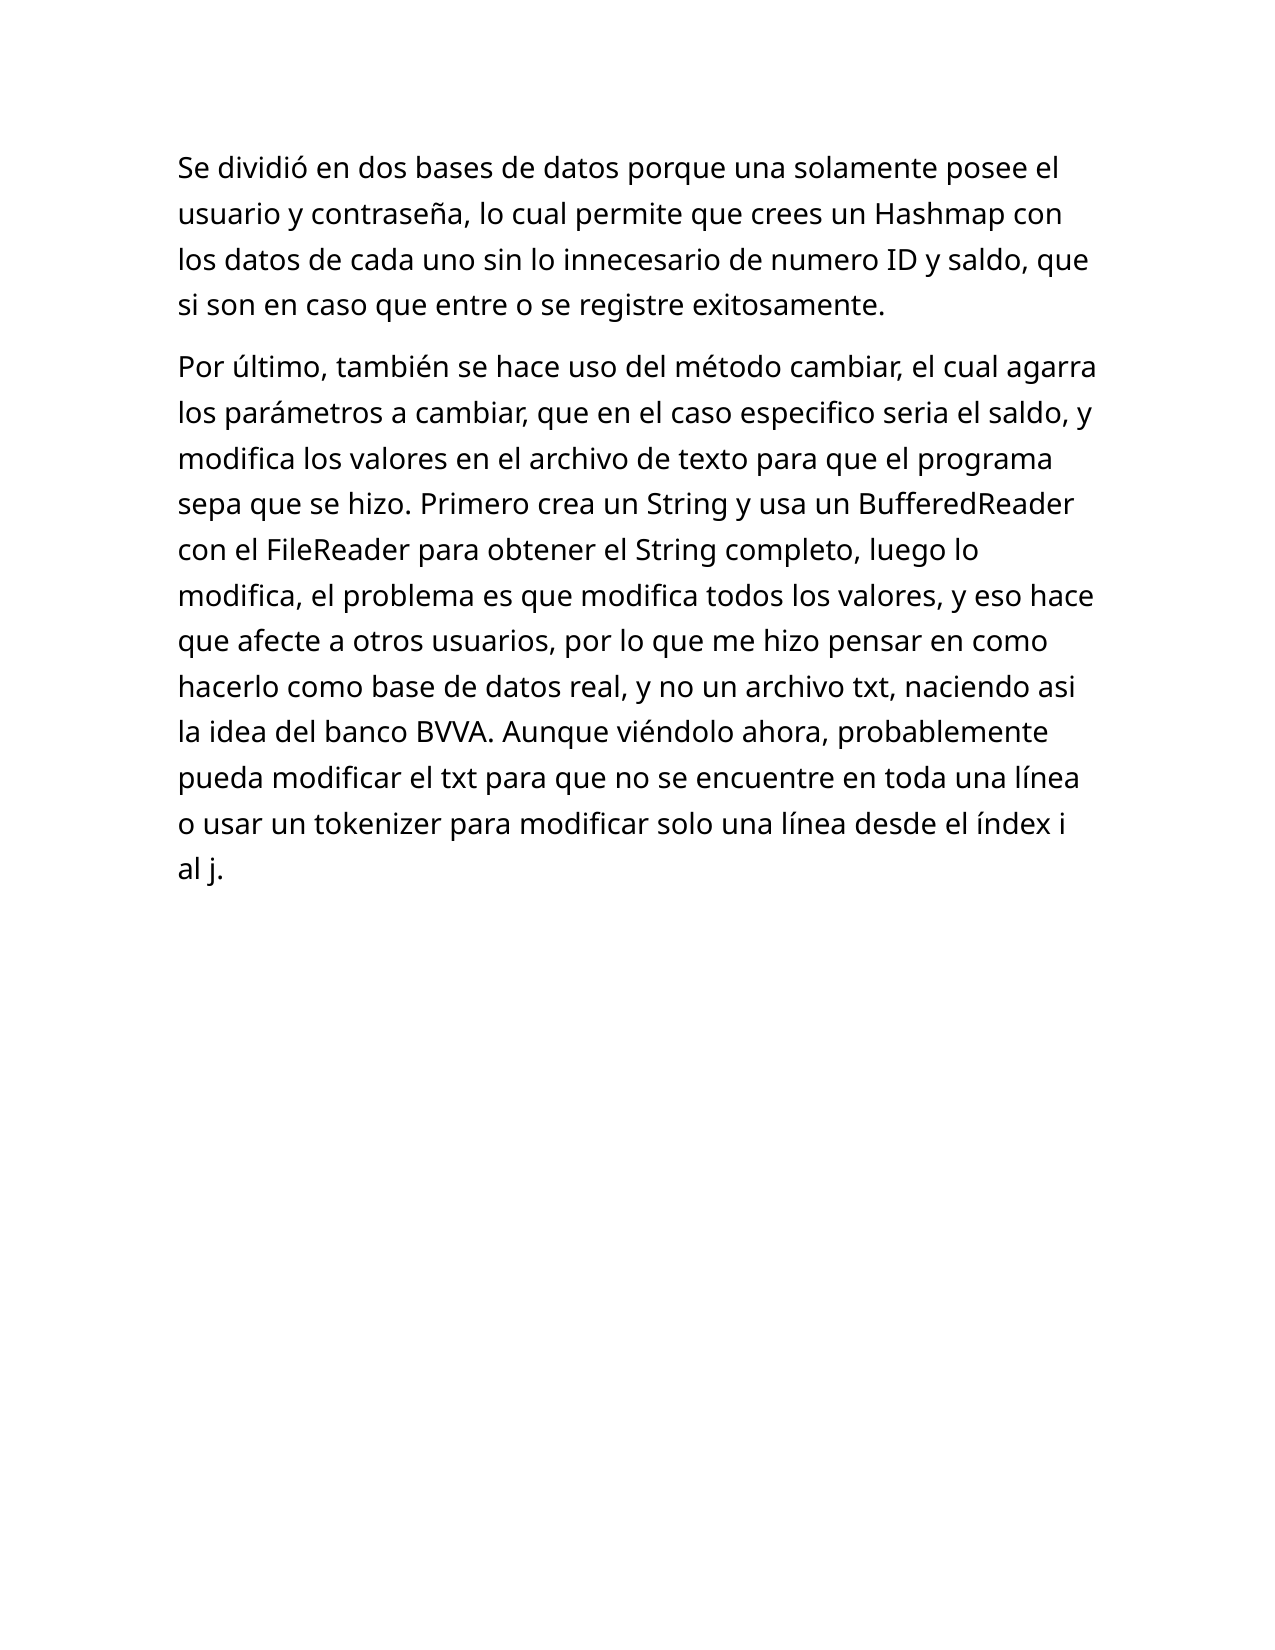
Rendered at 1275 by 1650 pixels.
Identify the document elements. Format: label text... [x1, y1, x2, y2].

text Por último, también se hace uso del método cambiar, el cual agarra los parámetros a cambiar, que en el caso especifico seria el saldo, y modifica los valores en el archivo de texto para que el programa sepa que se hizo. Primero crea un String y usa un BufferedReader con el FileReader para obtener el String completo, luego lo modifica, el problema es que modifica todos los valores, y eso hace que afecte a otros usuarios, por lo que me hizo pensar en como hacerlo como base de datos real, y no un archivo txt, naciendo asi la idea del banco BVVA. Aunque viéndolo ahora, probablemente pueda modificar el txt para que no se encuentre en toda una línea o usar un tokenizer para modificar solo una línea desde el índex i al j. [177, 347, 1098, 888]
text Se dividió en dos bases de datos porque una solamente posee el usuario y contraseña, lo cual permite que crees un Hashmap con los datos de cada uno sin lo innecesario de numero ID y saldo, que si son en caso que entre o se registre exitosamente. [177, 148, 1098, 324]
